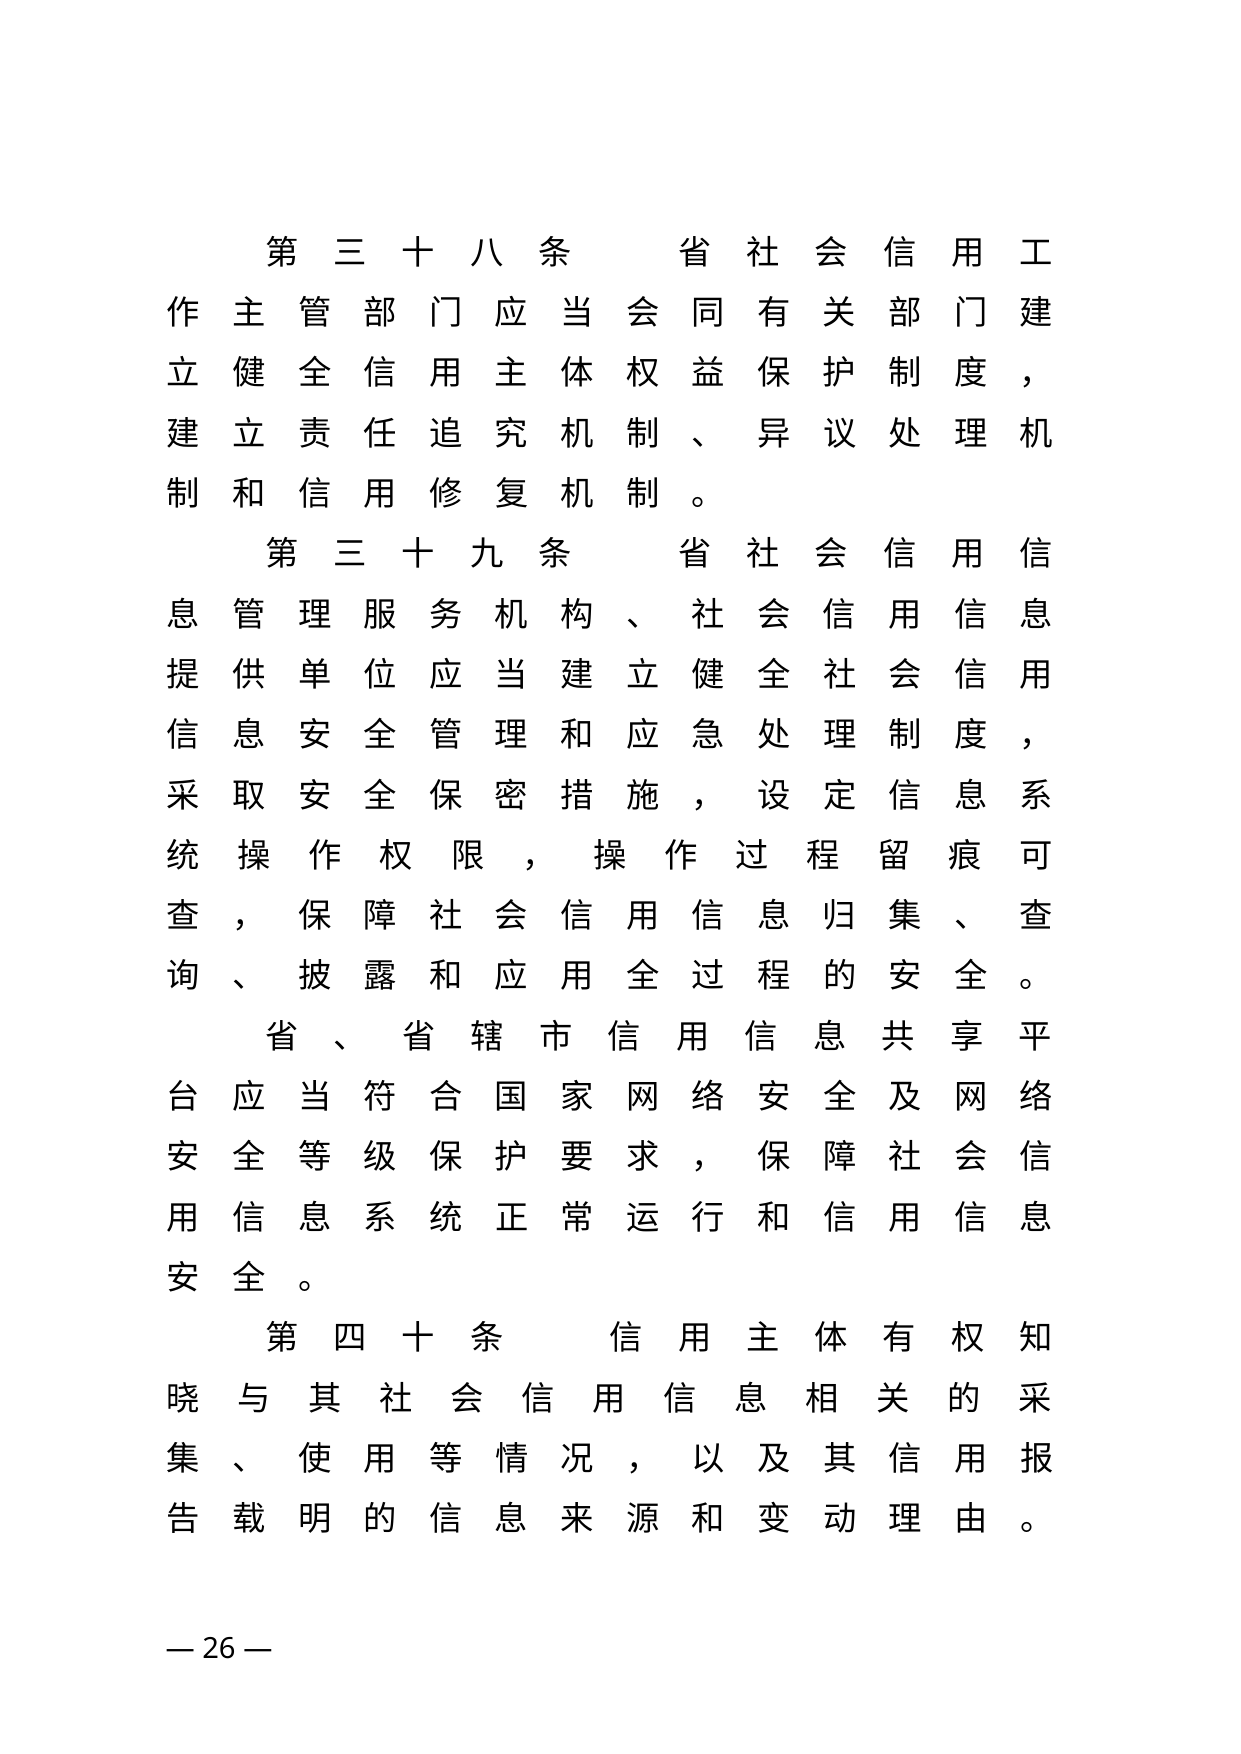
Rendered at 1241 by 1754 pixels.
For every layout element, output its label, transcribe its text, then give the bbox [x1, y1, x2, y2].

text 省、省辖市信用信息共享平台应当符合国家网络安全及网络安全等级保护要求，保障社会信用信息系统正常运行和信用信息安全。 [167, 1003, 1085, 1305]
text 第三十八条 省社会信用工作主管部门应当会同有关部门建立健全信用主体权益保护制度，建立责任追究机制、异议处理机制和信用修复机制。 [167, 219, 1085, 521]
text 第四十条 信用主体有权知晓与其社会信用信息相关的采集、使用等情况，以及其信用报告载明的信息来源和变动理由。 [167, 1305, 1085, 1546]
text 第三十九条 省社会信用信息管理服务机构、社会信用信息提供单位应当建立健全社会信用信息安全管理和应急处理制度，采取安全保密措施，设定信息系统操作权限，操作过程留痕可查，保障社会信用信息归集、查询、披露和应用全过程的安全。 [167, 521, 1085, 1003]
